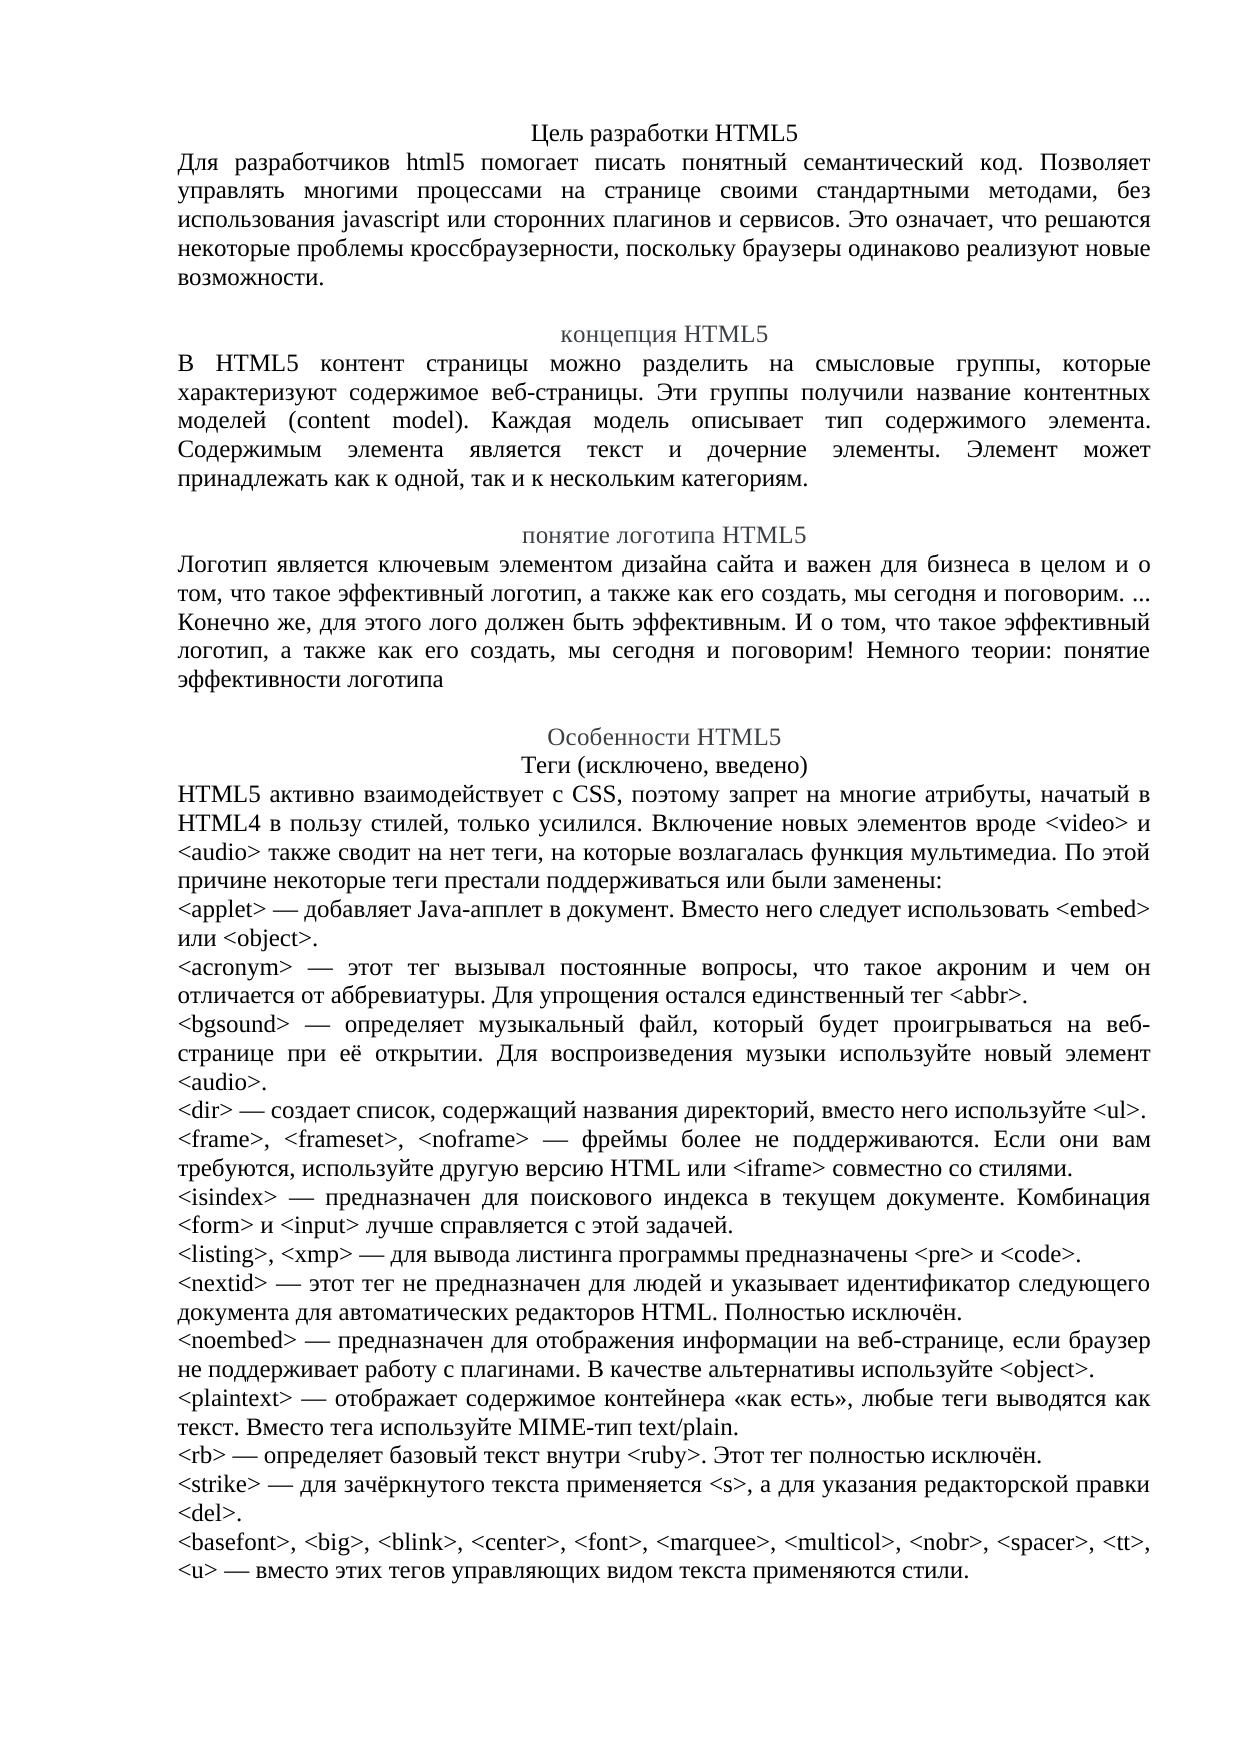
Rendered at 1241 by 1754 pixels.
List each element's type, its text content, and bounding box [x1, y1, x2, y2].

text понятие логотипа HTML5 [177, 521, 1152, 549]
text Особенности HTML5 [177, 722, 1152, 751]
text <strike> — для зачёркнутого текста применяется <s>, а для указания редакторской правки <del>. [177, 1469, 1152, 1527]
text <basefont>, <big>, <blink>, <center>, <font>, <marquee>, <multicol>, <nobr>, <spacer>, <tt>, <u> — вместо этих тегов управляющих видом текста применяются стили. [177, 1527, 1152, 1584]
text В HTML5 контент страницы можно разделить на смысловые группы, которые характеризуют содержимое веб-страницы. Эти группы получили название контентных моделей (content model). Каждая модель описывает тип содержимого элемента. Содержимым элемента является текст и дочерние элементы. Элемент может принадлежать как к одной, так и к нескольким категориям. [177, 348, 1152, 492]
text <isindex> — предназначен для поискового индекса в текущем документе. Комбинация <form> и <input> лучше справляется с этой задачей. [177, 1182, 1152, 1239]
text <applet> — добавляет Java-апплет в документ. Вместо него следует использовать <embed> или <object>. [177, 894, 1152, 952]
text концепция HTML5 [177, 319, 1152, 348]
text <rb> — определяет базовый текст внутри <ruby>. Этот тег полностью исключён. [177, 1441, 1152, 1469]
text Логотип является ключевым элементом дизайна сайта и важен для бизнеса в целом и о том, что такое эффективный логотип, а также как его создать, мы сегодня и поговорим. ... Конечно же, для этого лого должен быть эффективным. И о том, что такое эффективный логотип, а также как его создать, мы сегодня и поговорим! Немного теории: понятие эффективности логотипа [177, 549, 1152, 693]
text <plaintext> — отображает содержимое контейнера «как есть», любые теги выводятся как текст. Вместо тега используйте MIME-тип text/plain. [177, 1383, 1152, 1441]
text <acronym> — этот тег вызывал постоянные вопросы, что такое акроним и чем он отличается от аббревиатуры. Для упрощения остался единственный тег <abbr>. [177, 952, 1152, 1009]
text <noembed> — предназначен для отображения информации на веб-странице, если браузер не поддерживает работу с плагинами. В качестве альтернативы используйте <object>. [177, 1326, 1152, 1383]
text HTML5 активно взаимодействует с CSS, поэтому запрет на многие атрибуты, начатый в HTML4 в пользу стилей, только усилился. Включение новых элементов вроде <video> и <audio> также сводит на нет теги, на которые возлагалась функция мультимедиа. По этой причине некоторые теги престали поддерживаться или были заменены: [177, 779, 1152, 894]
text <nextid> — этот тег не предназначен для людей и указывает идентификатор следующего документа для автоматических редакторов HTML. Полностью исключён. [177, 1268, 1152, 1326]
text <frame>, <frameset>, <noframe> — фреймы более не поддерживаются. Если они вам требуются, используйте другую версию HTML или <iframe> совместно со стилями. [177, 1124, 1152, 1182]
text Теги (исключено, введено) [177, 751, 1152, 779]
text <listing>, <xmp> — для вывода листинга программы предназначены <pre> и <code>. [177, 1239, 1152, 1268]
text Цель разработки HTML5 [177, 118, 1152, 147]
text Для разработчиков html5 помогает писать понятный семантический код. Позволяет управлять многими процессами на странице своими стандартными методами, без использования javascript или сторонних плагинов и сервисов. Это означает, что решаются некоторые проблемы кроссбраузерности, поскольку браузеры одинаково реализуют новые возможности. [177, 147, 1152, 291]
text <dir> — создает список, содержащий названия директорий, вместо него используйте <ul>. [177, 1096, 1152, 1124]
text <bgsound> — определяет музыкальный файл, который будет проигрываться на веб-странице при её открытии. Для воспроизведения музыки используйте новый элемент <audio>. [177, 1009, 1152, 1096]
